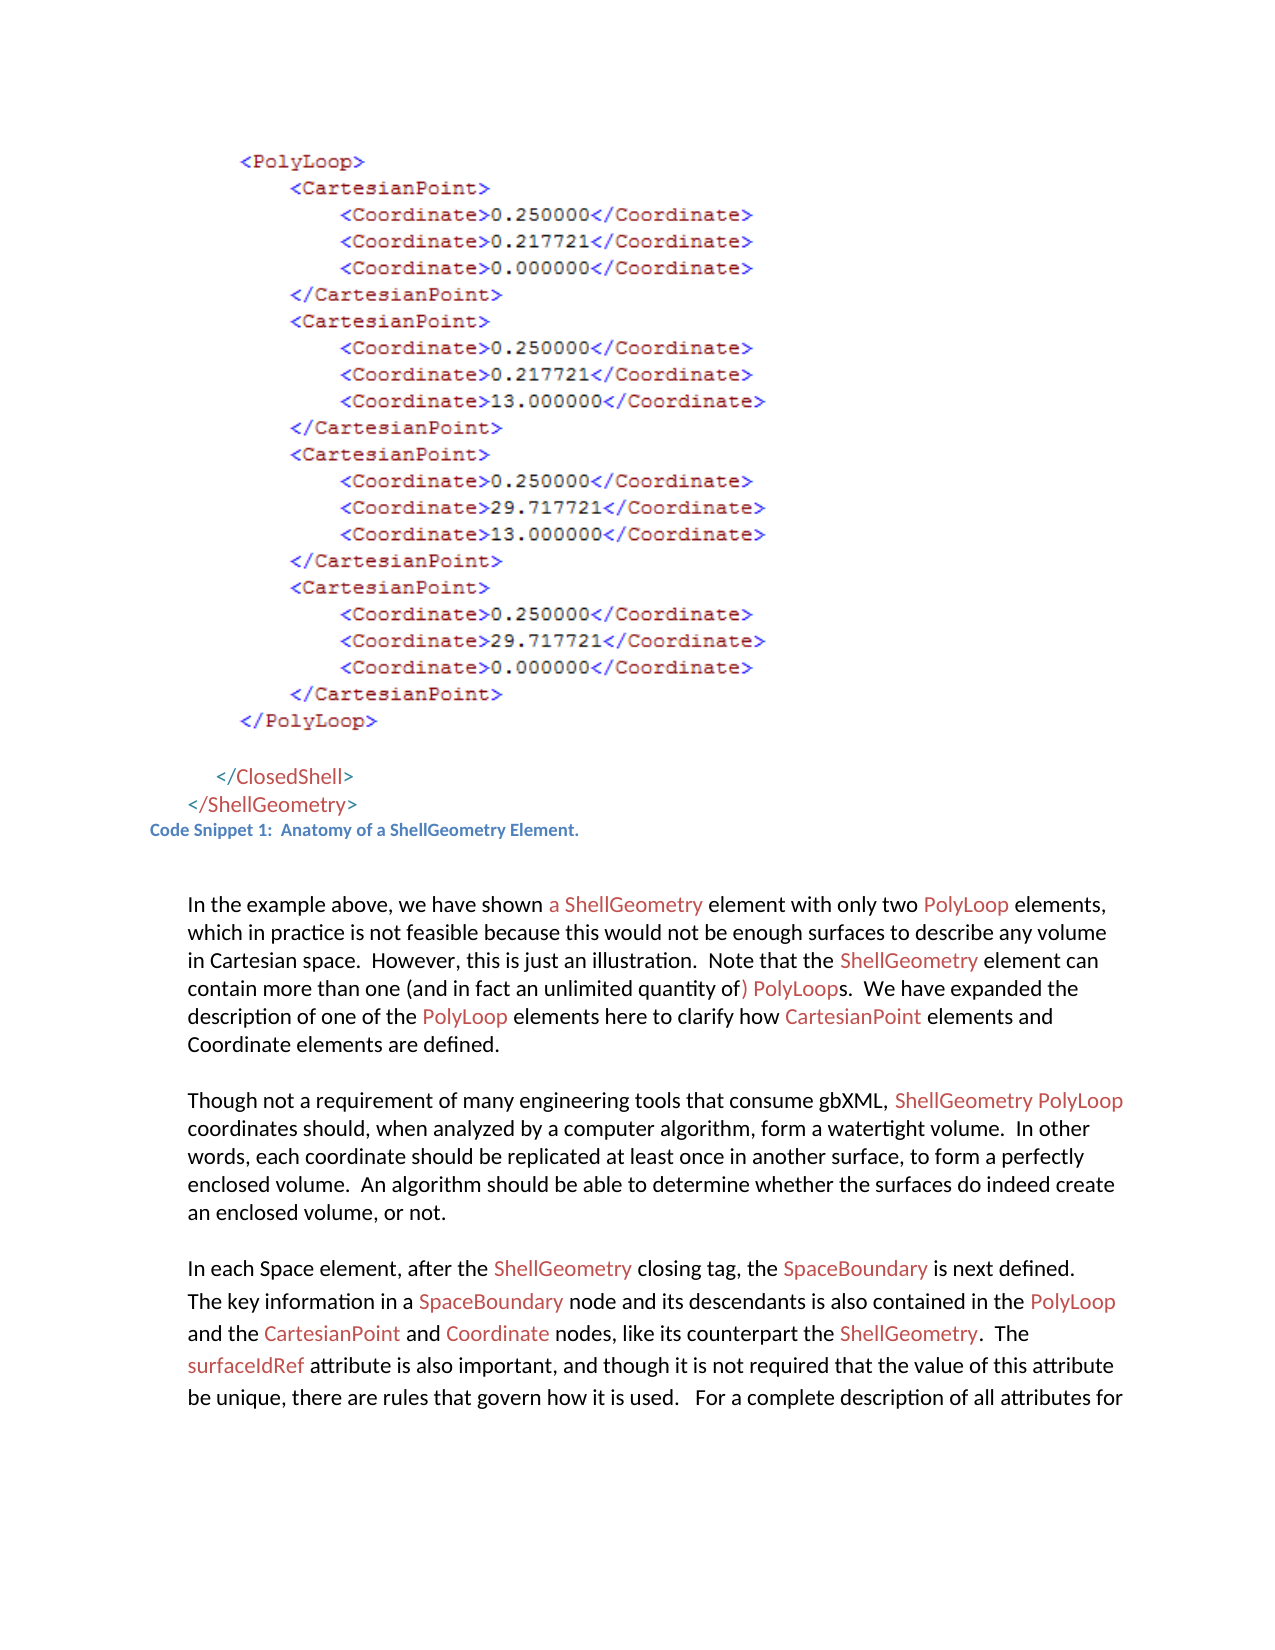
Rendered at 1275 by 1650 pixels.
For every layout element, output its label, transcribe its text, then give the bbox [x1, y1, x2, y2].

text </ClosedShell> [216, 762, 1125, 791]
text In the example above, we have shown a ShellGeometry element with only two PolyLoop elements, which in practice is not feasible because this would not be enough surfaces to describe any volume in Cartesian space. However, this is just an illustration. Note that the ShellGeometry element can contain more than one (and in fact an unlimited quantity of) PolyLoops. We have expanded the description of one of the PolyLoop elements here to clarify how CartesianPoint elements and Coordinate elements are defined. [187, 890, 1125, 1058]
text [187, 1254, 1125, 1411]
picture [215, 150, 783, 738]
text </ShellGeometry> [187, 791, 1125, 818]
text Though not a requirement of many engineering tools that consume gbXML, ShellGeometry PolyLoop coordinates should, when analyzed by a computer algorithm, form a watertight volume. In other words, each coordinate should be replicated at least once in another surface, to form a perfectly enclosed volume. An algorithm should be able to determine whether the surfaces do indeed create an enclosed volume, or not. [187, 1086, 1125, 1227]
